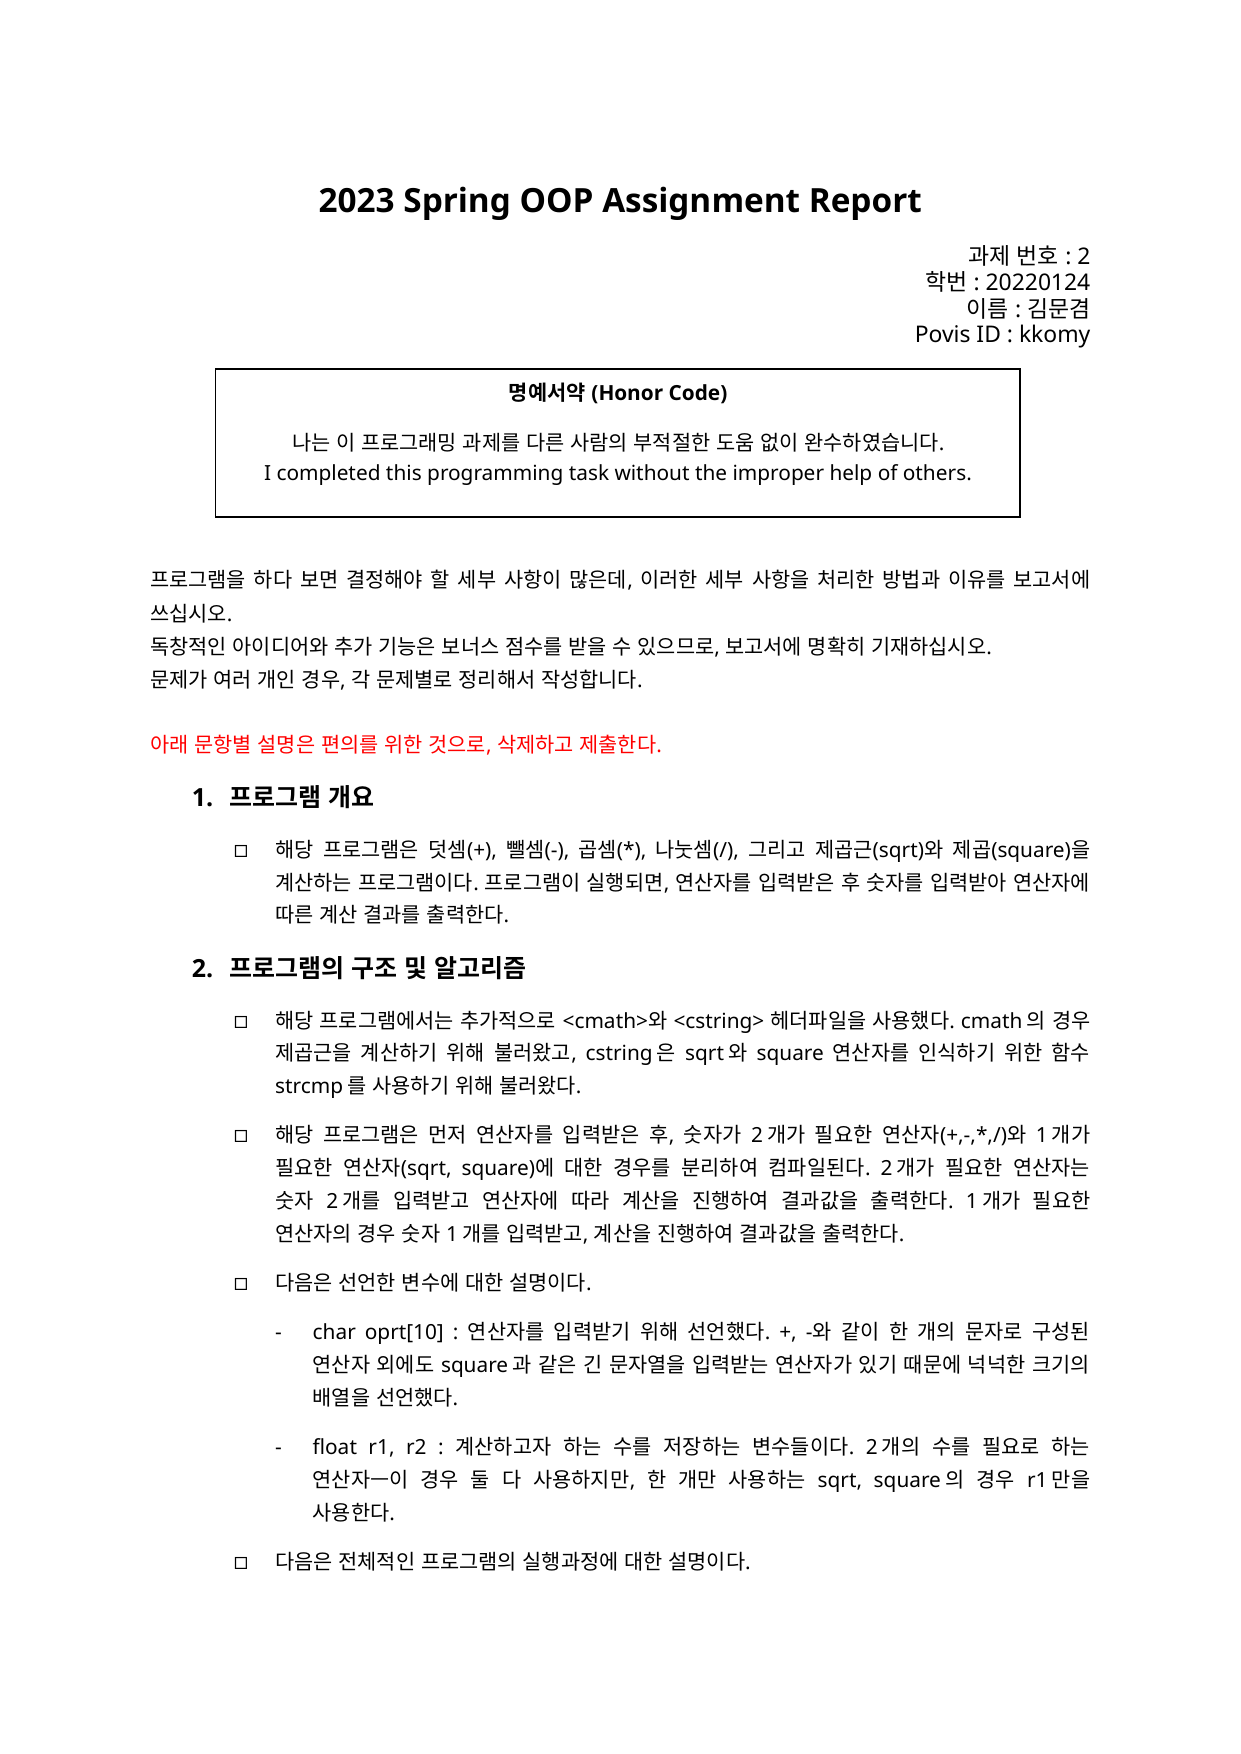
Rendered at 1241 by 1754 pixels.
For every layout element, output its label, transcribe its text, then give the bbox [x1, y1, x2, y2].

text 과제 번호 : 2 [150, 243, 1090, 269]
list char oprt[10] : 연산자를 입력받기 위해 선언했다. +, -와 같이 한 개의 문자로 구성된 연산자 외에도 square과 같은 긴 문자열을 입력받는 연산자가 있기 때문에 넉넉한 크기의 배열을 선언했다. [275, 1316, 1090, 1411]
list 다음은 선언한 변수에 대한 설명이다. [233, 1266, 1090, 1296]
list 해당 프로그램은 먼저 연산자를 입력받은 후, 숫자가 2개가 필요한 연산자(+,-,*,/)와 1개가 필요한 연산자(sqrt, square)에 대한 경우를 분리하여 컴파일된다. 2개가 필요한 연산자는 숫자 2개를 입력받고 연산자에 따라 계산을 진행하여 결과값을 출력한다. 1개가 필요한 연산자의 경우 숫자 1개를 입력받고, 계산을 진행하여 결과값을 출력한다. [233, 1119, 1090, 1247]
text 프로그램을 하다 보면 결정해야 할 세부 사항이 많은데, 이러한 세부 사항을 처리한 방법과 이유를 보고서에 쓰십시오. [150, 564, 1090, 627]
text 이름 : 김문겸 [150, 296, 1090, 323]
list 프로그램 개요 [192, 778, 1090, 814]
list 다음은 전체적인 프로그램의 실행과정에 대한 설명이다. [233, 1545, 1090, 1575]
text Povis ID : kkomy [150, 323, 1090, 348]
list 프로그램의 구조 및 알고리즘 [192, 948, 1090, 984]
text 독창적인 아이디어와 추가 기능은 보너스 점수를 받을 수 있으므로, 보고서에 명확히 기재하십시오. [150, 630, 1090, 661]
list 해당 프로그램에서는 추가적으로 <cmath>와 <cstring> 헤더파일을 사용했다. cmath의 경우 제곱근을 계산하기 위해 불러왔고, cstring은 sqrt와 square 연산자를 인식하기 위한 함수 strcmp를 사용하기 위해 불러왔다. [233, 1004, 1090, 1099]
text 학번 : 20220124 [150, 269, 1090, 296]
text 아래 문항별 설명은 편의를 위한 것으로, 삭제하고 제출한다. [150, 728, 1090, 758]
list 해당 프로그램은 덧셈(+), 뺄셈(-), 곱셈(*), 나눗셈(/), 그리고 제곱근(sqrt)와 제곱(square)을 계산하는 프로그램이다. 프로그램이 실행되면, 연산자를 입력받은 후 숫자를 입력받아 연산자에 따른 계산 결과를 출력한다. [233, 833, 1090, 929]
text 문제가 여러 개인 경우, 각 문제별로 정리해서 작성합니다. [150, 664, 1090, 694]
text 2023 Spring OOP Assignment Report [150, 177, 1090, 223]
list float r1, r2 : 계산하고자 하는 수를 저장하는 변수들이다. 2개의 수를 필요로 하는 연산자ㅡ이 경우 둘 다 사용하지만, 한 개만 사용하는 sqrt, square의 경우 r1만을 사용한다. [275, 1430, 1090, 1526]
